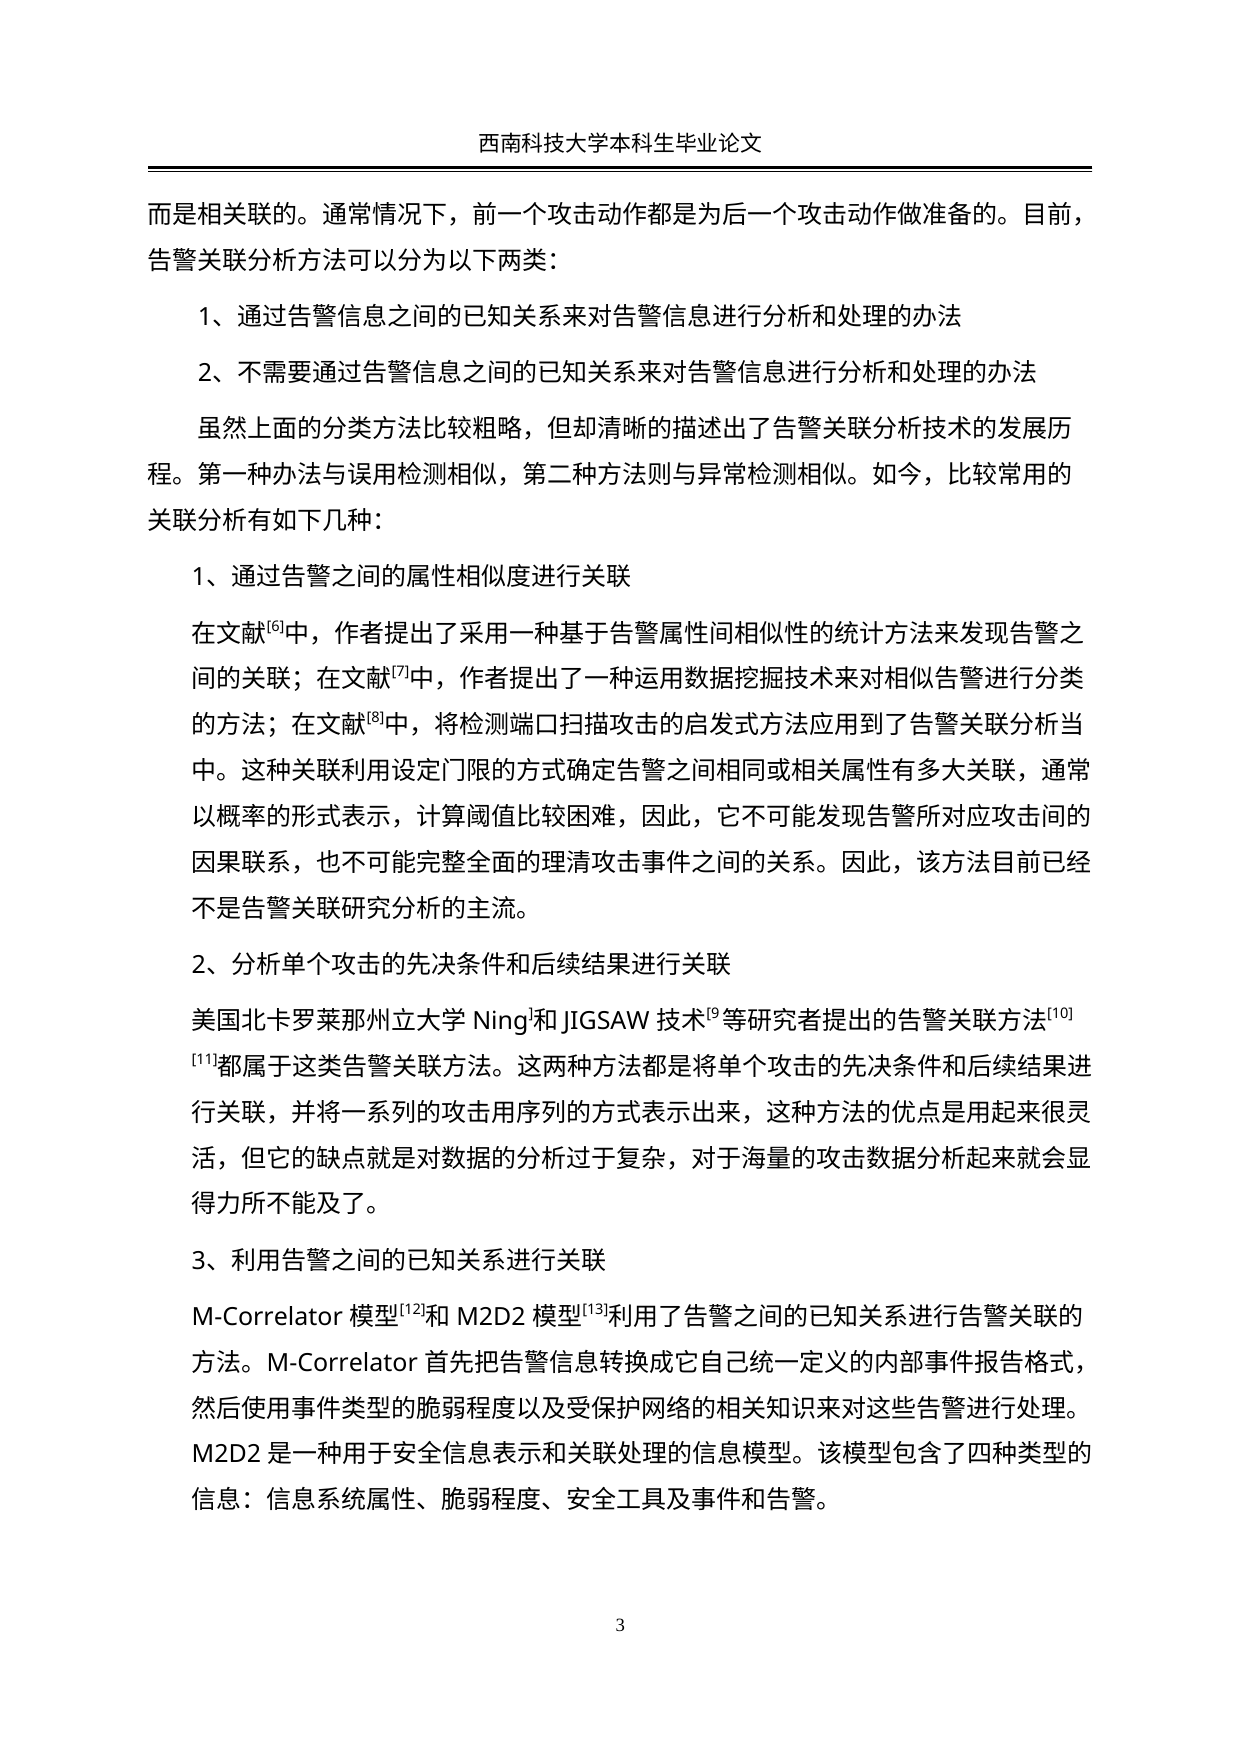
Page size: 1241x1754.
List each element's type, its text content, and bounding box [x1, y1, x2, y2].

text 1、通过告警之间的属性相似度进行关联 [191, 552, 1092, 598]
text 3、利用告警之间的已知关系进行关联 [191, 1235, 1092, 1281]
text 虽然上面的分类方法比较粗略，但却清晰的描述出了告警关联分析技术的发展历程。第一种办法与误用检测相似，第二种方法则与异常检测相似。如今，比较常用的关联分析有如下几种： [148, 404, 1092, 542]
text 2、分析单个攻击的先决条件和后续结果进行关联 [191, 939, 1092, 985]
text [148, 189, 1092, 281]
text M-Correlator 模型[12]和 M2D2 模型[13]利用了告警之间的已知关系进行告警关联的方法。M-Correlator 首先把告警信息转换成它自己统一定义的内部事件报告格式，然后使用事件类型的脆弱程度以及受保护网络的相关知识来对这些告警进行处理。M2D2 是一种用于安全信息表示和关联处理的信息模型。该模型包含了四种类型的信息：信息系统属性、脆弱程度、安全工具及事件和告警。 [191, 1292, 1092, 1521]
text 美国北卡罗莱那州立大学 Ning]和JIGSAW 技术[9等研究者提出的告警关联方法[10][11]都属于这类告警关联方法。这两种方法都是将单个攻击的先决条件和后续结果进行关联，并将一系列的攻击用序列的方式表示出来，这种方法的优点是用起来很灵活，但它的缺点就是对数据的分析过于复杂，对于海量的攻击数据分析起来就会显得力所不能及了。 [191, 996, 1092, 1225]
text 2、不需要通过告警信息之间的已知关系来对告警信息进行分析和处理的办法 [148, 348, 1092, 394]
text 在文献[6]中，作者提出了采用一种基于告警属性间相似性的统计方法来发现告警之间的关联；在文献[7]中，作者提出了一种运用数据挖掘技术来对相似告警进行分类的方法；在文献[8]中，将检测端口扫描攻击的启发式方法应用到了告警关联分析当中。这种关联利用设定门限的方式确定告警之间相同或相关属性有多大关联，通常以概率的形式表示，计算阈值比较困难，因此，它不可能发现告警所对应攻击间的因果联系，也不可能完整全面的理清攻击事件之间的关系。因此，该方法目前已经不是告警关联研究分析的主流。 [191, 608, 1092, 929]
text 1、通过告警信息之间的已知关系来对告警信息进行分析和处理的办法 [148, 292, 1092, 337]
